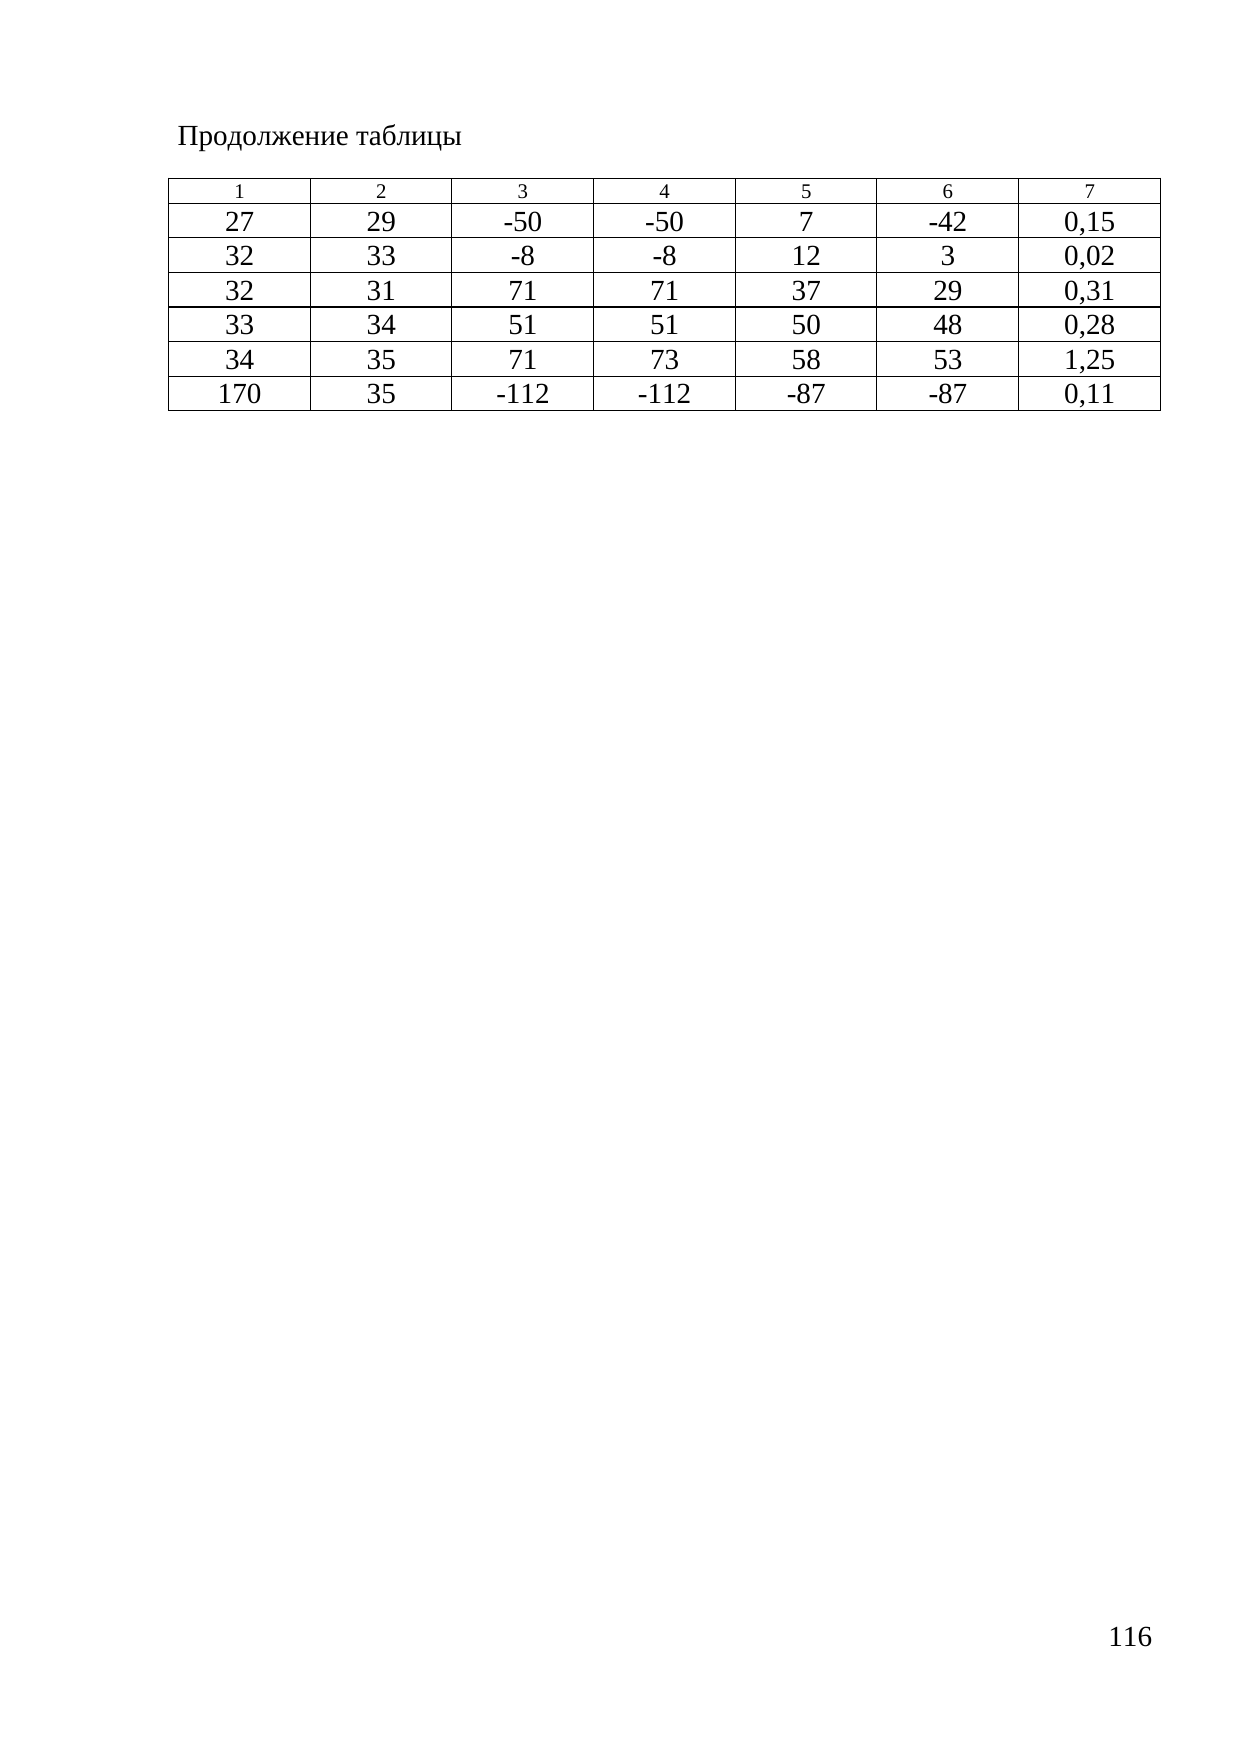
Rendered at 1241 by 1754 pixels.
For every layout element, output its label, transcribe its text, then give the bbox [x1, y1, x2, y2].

table_cell -8 [594, 238, 735, 272]
table_cell 0,11 [1019, 377, 1160, 410]
table_cell -42 [877, 204, 1018, 237]
table_cell 51 [452, 308, 593, 341]
table_cell 0,02 [1019, 238, 1160, 272]
table_cell 33 [311, 238, 451, 272]
table_header 6 [877, 179, 1018, 203]
table_cell -112 [452, 377, 593, 410]
table_cell 1,25 [1019, 342, 1160, 376]
table_cell 29 [877, 273, 1018, 306]
table_cell 50 [736, 308, 876, 341]
text Продолжение таблицы [177, 118, 1152, 152]
table_cell 35 [311, 377, 451, 410]
table_cell 34 [311, 308, 451, 341]
table_cell 32 [169, 238, 310, 272]
table_cell 53 [877, 342, 1018, 376]
table_cell 71 [594, 273, 735, 306]
table_cell -50 [594, 204, 735, 237]
table_cell -87 [877, 377, 1018, 410]
table_cell 58 [736, 342, 876, 376]
table_cell 12 [736, 238, 876, 272]
table_cell 48 [877, 308, 1018, 341]
table_cell 71 [452, 342, 593, 376]
table_cell 31 [311, 273, 451, 306]
table_cell -87 [736, 377, 876, 410]
table_cell -112 [594, 377, 735, 410]
table_header 4 [594, 179, 735, 203]
table_cell 37 [736, 273, 876, 306]
table_cell 3 [877, 238, 1018, 272]
table_header 2 [311, 179, 451, 203]
table_cell 0,31 [1019, 273, 1160, 306]
table_cell 51 [594, 308, 735, 341]
table_cell 27 [169, 204, 310, 237]
table_cell 7 [736, 204, 876, 237]
table_cell 170 [169, 377, 310, 410]
table_header 7 [1019, 179, 1160, 203]
table_cell 73 [594, 342, 735, 376]
table_cell 32 [169, 273, 310, 306]
table_cell 35 [311, 342, 451, 376]
table_cell 71 [452, 273, 593, 306]
table_cell -8 [452, 238, 593, 272]
table_header 1 [169, 179, 310, 203]
table_header 5 [736, 179, 876, 203]
table_cell 34 [169, 342, 310, 376]
table_header 3 [452, 179, 593, 203]
table_cell 33 [169, 308, 310, 341]
table_cell 0,28 [1019, 308, 1160, 341]
table_cell 29 [311, 204, 451, 237]
table_cell -50 [452, 204, 593, 237]
table_cell 0,15 [1019, 204, 1160, 237]
